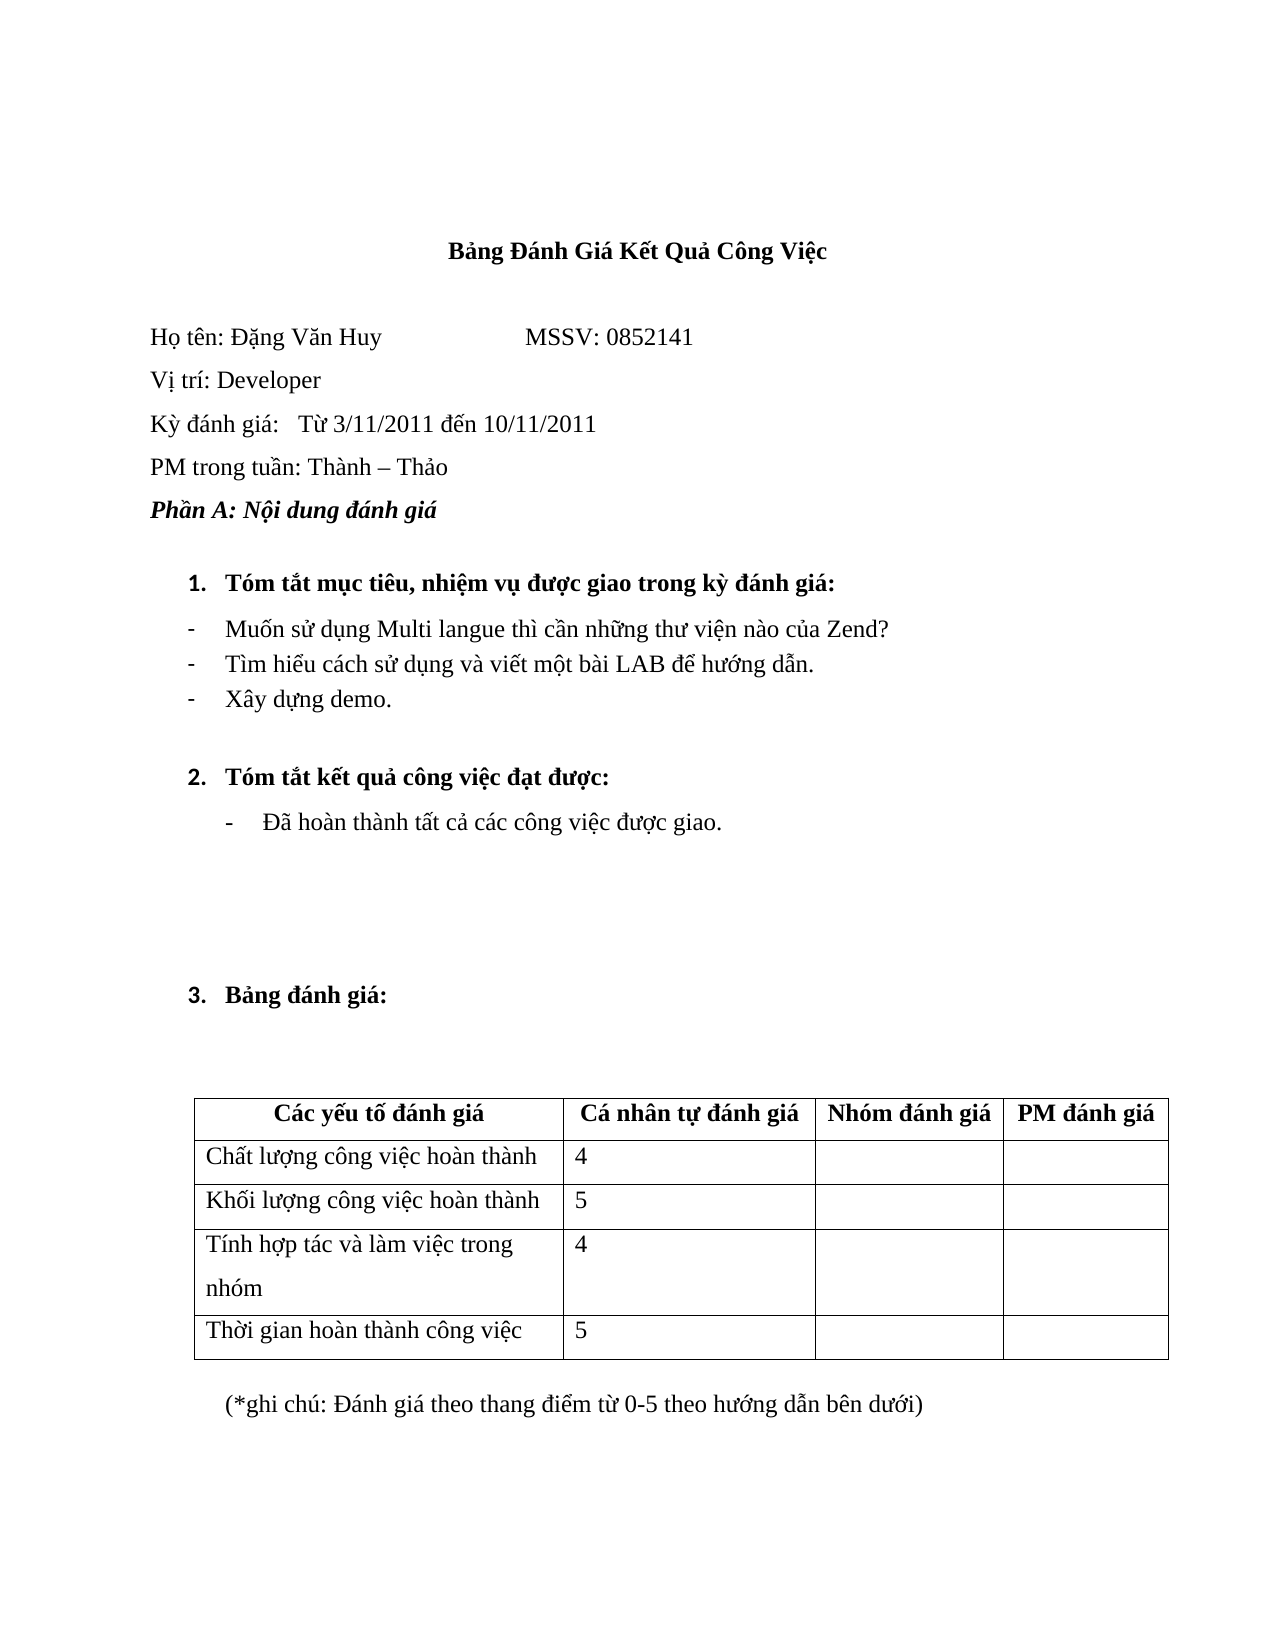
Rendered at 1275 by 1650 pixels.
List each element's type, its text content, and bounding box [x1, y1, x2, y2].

table_cell Khối lượng công việc hoàn thành [195, 1185, 563, 1228]
table_cell Thời gian hoàn thành công việc [195, 1316, 563, 1358]
table_cell [1004, 1316, 1168, 1358]
table_cell 4 [564, 1141, 815, 1184]
table_cell [816, 1141, 1003, 1184]
table_header Các yếu tố đánh giá [195, 1099, 563, 1140]
table_cell 4 [564, 1230, 815, 1314]
table_cell 5 [564, 1185, 815, 1228]
list Tóm tắt mục tiêu, nhiệm vụ được giao trong kỳ đánh giá: [187, 567, 1125, 598]
text PM trong tuần: Thành – Thảo [150, 452, 1125, 481]
text Vị trí: Developer [150, 366, 1125, 394]
text Phần A: Nội dung đánh giá [150, 495, 1125, 524]
list Tìm hiểu cách sử dụng và viết một bài LAB để hướng dẫn. [187, 648, 1125, 678]
table_cell Chất lượng công việc hoàn thành [195, 1141, 563, 1184]
table_cell Tính hợp tác và làm việc trong nhóm [195, 1230, 563, 1314]
table_cell [1004, 1141, 1168, 1184]
text Bảng Đánh Giá Kết Quả Công Việc [150, 236, 1125, 265]
table_header PM đánh giá [1004, 1099, 1168, 1140]
table_cell [816, 1230, 1003, 1314]
list Tóm tắt kết quả công việc đạt được: [187, 761, 1125, 792]
table_cell [816, 1185, 1003, 1228]
table_cell 5 [564, 1316, 815, 1358]
list Bảng đánh giá: [187, 979, 1125, 1010]
text Kỳ đánh giá: Từ 3/11/2011 đến 10/11/2011 [150, 409, 1125, 437]
list Đã hoàn thành tất cả các công việc được giao. [225, 807, 1125, 836]
list Xây dựng demo. [187, 683, 1125, 713]
table_cell [1004, 1185, 1168, 1228]
table_cell [1004, 1230, 1168, 1314]
table_header Cá nhân tự đánh giá [564, 1099, 815, 1140]
table_header Nhóm đánh giá [816, 1099, 1003, 1140]
list Muốn sử dụng Multi langue thì cần những thư viện nào của Zend? [187, 613, 1125, 643]
table_cell [816, 1316, 1003, 1358]
text (*ghi chú: Đánh giá theo thang điểm từ 0-5 theo hướng dẫn bên dưới) [150, 1389, 1125, 1417]
text Họ tên: Đặng Văn Huy MSSV: 0852141 [150, 322, 1125, 351]
